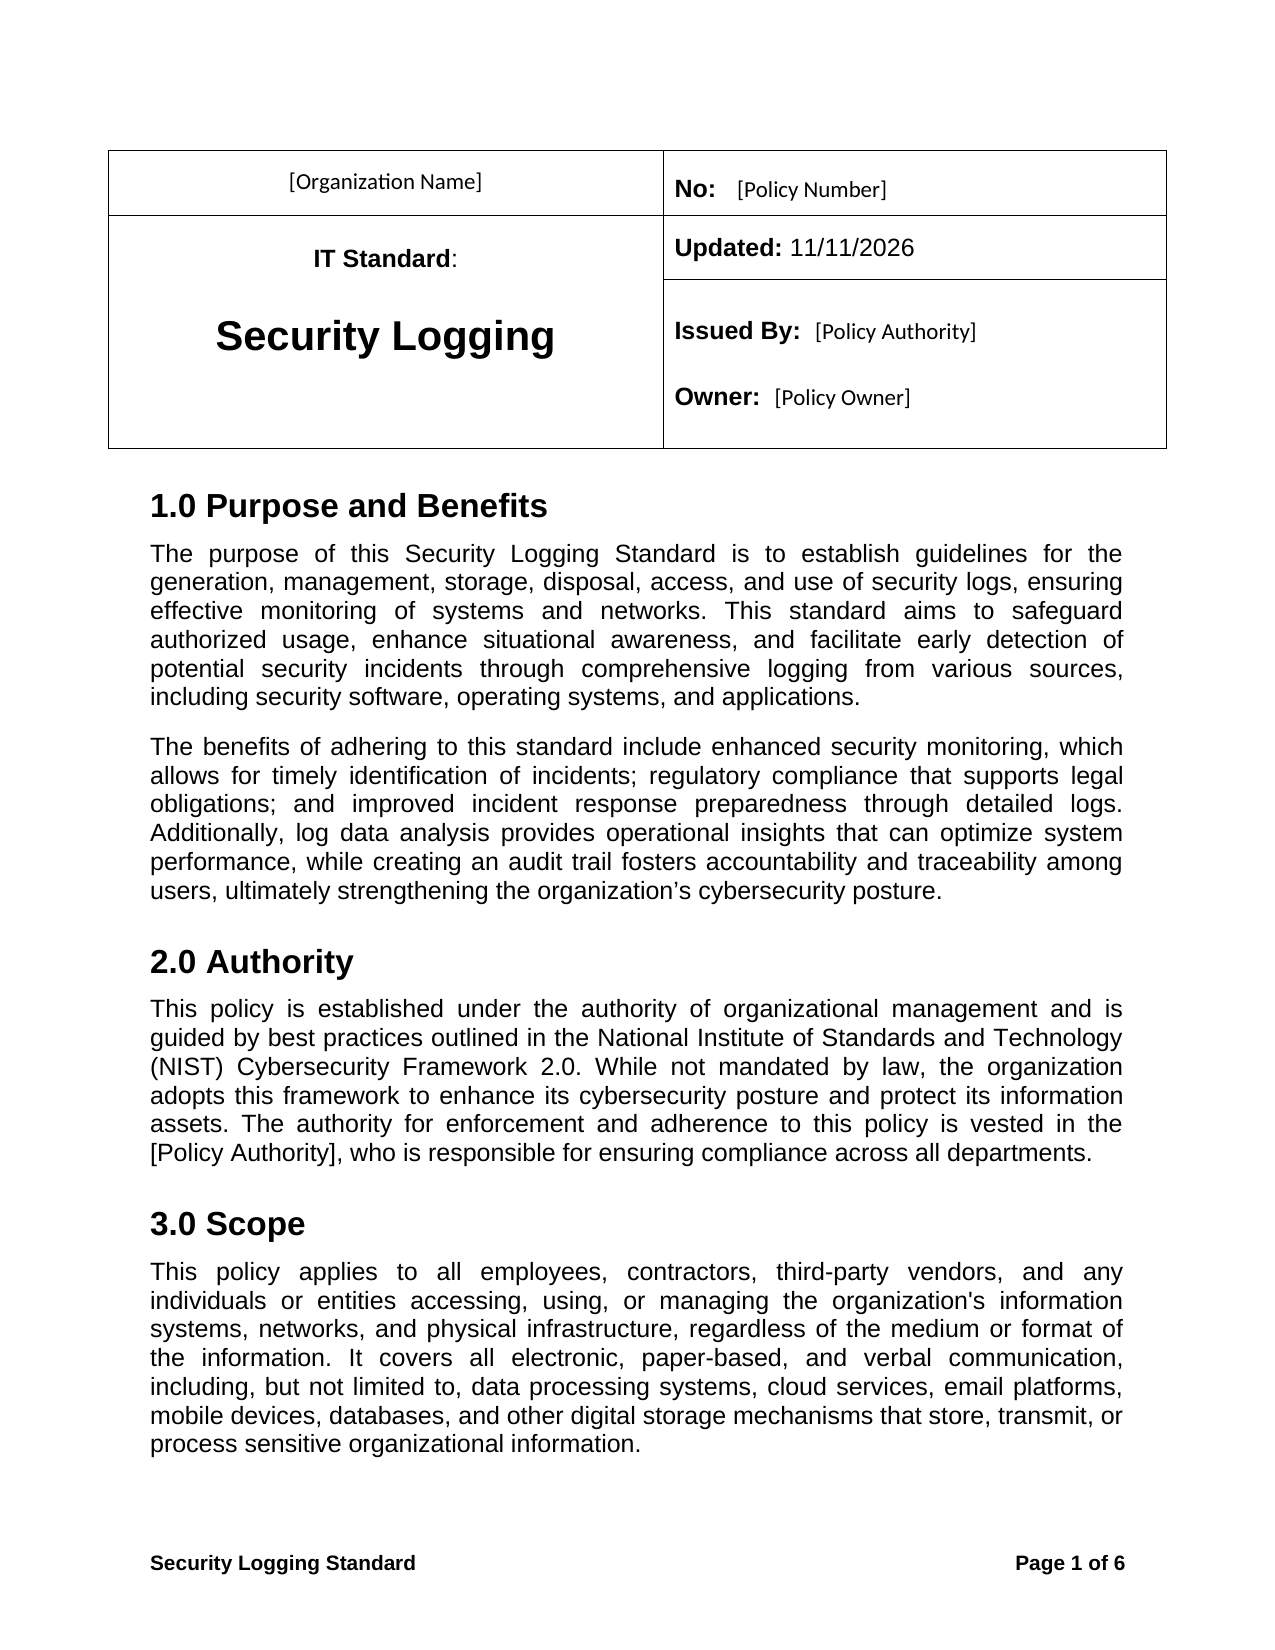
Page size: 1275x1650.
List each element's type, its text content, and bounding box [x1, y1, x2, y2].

subtitle 2.0 Authority [150, 942, 1125, 980]
table_cell Updated: 10/30/2024 [664, 216, 1166, 279]
subtitle 3.0 Scope [150, 1204, 1125, 1243]
text This policy applies to all employees, contractors, third-party vendors, and any individuals or entities accessing, using, or managing the organization's information systems, networks, and physical infrastructure, regardless of the medium or format of the information. It covers all electronic, paper-based, and verbal communication, including, but not limited to, data processing systems, cloud services, email platforms, mobile devices, databases, and other digital storage mechanisms that store, transmit, or process sensitive organizational information. [150, 1257, 1125, 1458]
table_header [109, 151, 663, 214]
table_cell IT Standard: Security Logging [109, 216, 663, 448]
table_cell Issued By: Owner: [664, 280, 1166, 448]
table_header No: [664, 151, 1166, 214]
text The benefits of adhering to this standard include enhanced security monitoring, which allows for timely identification of incidents; regulatory compliance that supports legal obligations; and improved incident response preparedness through detailed logs. Additionally, log data analysis provides operational insights that can optimize system performance, while creating an audit trail fosters accountability and traceability among users, ultimately strengthening the organization’s cybersecurity posture. [150, 732, 1125, 904]
text The purpose of this Security Logging Standard is to establish guidelines for the generation, management, storage, disposal, access, and use of security logs, ensuring effective monitoring of systems and networks. This standard aims to safeguard authorized usage, enhance situational awareness, and facilitate early detection of potential security incidents through comprehensive logging from various sources, including security software, operating systems, and applications. [150, 539, 1125, 711]
subtitle 1.0 Purpose and Benefits [150, 486, 1125, 524]
text This policy is established under the authority of organizational management and is guided by best practices outlined in the National Institute of Standards and Technology (NIST) Cybersecurity Framework 2.0. While not mandated by law, the organization adopts this framework to enhance its cybersecurity posture and protect its information assets. The authority for enforcement and adherence to this policy is vested in the , who is responsible for ensuring compliance across all departments. [150, 994, 1125, 1167]
